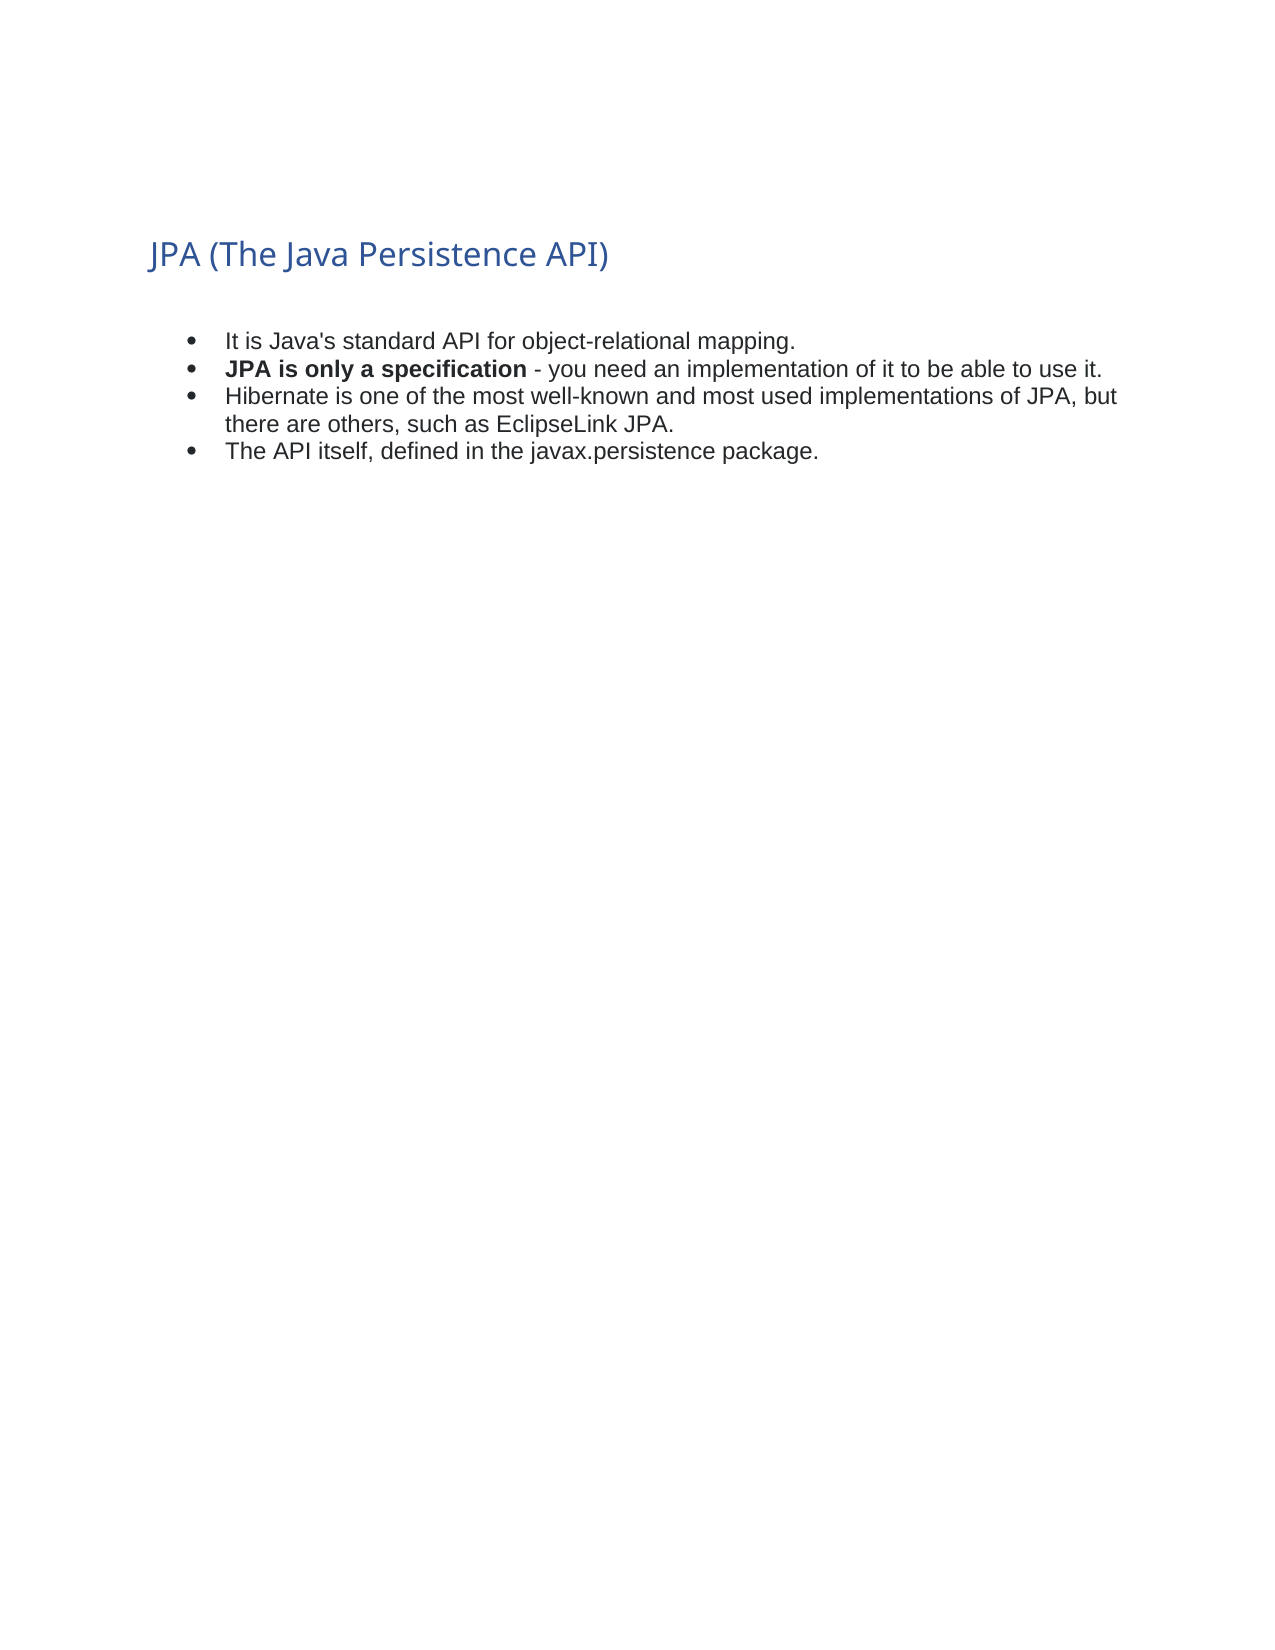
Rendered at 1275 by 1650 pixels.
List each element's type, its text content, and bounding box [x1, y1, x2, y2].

list JPA is only a specification - you need an implementation of it to be able to use it. [187, 354, 1125, 382]
list It is Java's standard API for object-relational mapping. [187, 327, 1125, 354]
list The API itself, defined in the javax.persistence package. [187, 437, 1125, 465]
subtitle JPA (The Java Persistence API) [150, 231, 1125, 276]
list Hibernate is one of the most well-known and most used implementations of JPA, but there are others, such as EclipseLink JPA. [187, 382, 1125, 437]
